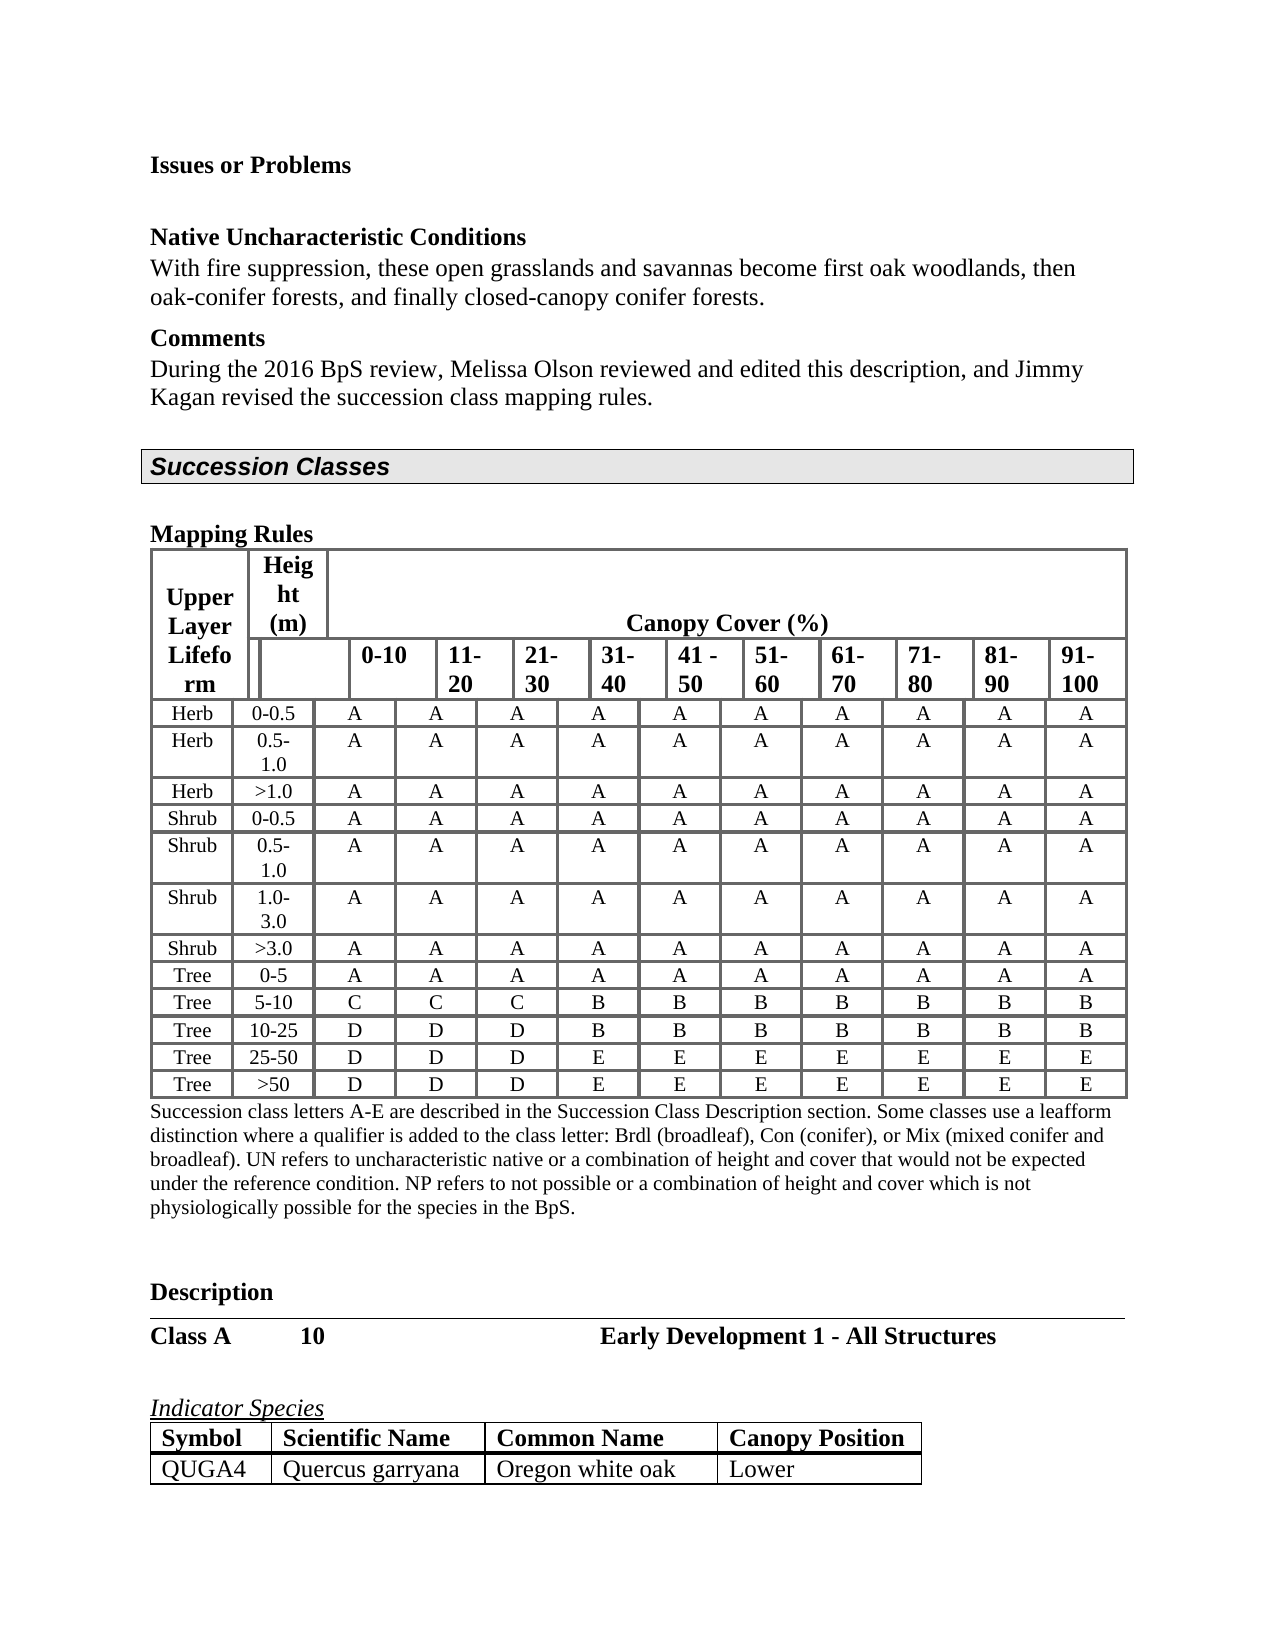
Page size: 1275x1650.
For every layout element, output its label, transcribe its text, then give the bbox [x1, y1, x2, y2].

table_cell C [397, 990, 475, 1014]
table_cell D [397, 1072, 475, 1096]
table_cell A [478, 834, 556, 882]
table_cell B [966, 990, 1044, 1014]
table_cell B [966, 1018, 1044, 1042]
table_cell QUGA4 [151, 1455, 271, 1483]
table_cell A [966, 936, 1044, 960]
table_header Height (m) [250, 551, 326, 637]
table_cell 51-60 [745, 640, 818, 697]
table_header Upper Layer Lifeform [153, 551, 247, 697]
table_header Scientific Name [272, 1423, 484, 1451]
table_cell A [641, 936, 719, 960]
table_cell 10-25 [234, 1018, 312, 1042]
table_cell A [803, 779, 881, 803]
table_cell 61-70 [822, 640, 895, 697]
table_cell Tree [153, 1045, 231, 1069]
table_cell A [559, 963, 637, 987]
table_cell A [966, 834, 1044, 882]
table_cell D [316, 1072, 394, 1096]
table_cell A [884, 701, 962, 725]
table_cell E [884, 1072, 962, 1096]
table_cell B [884, 990, 962, 1014]
table_cell B [884, 1018, 962, 1042]
table_cell A [478, 701, 556, 725]
table_cell A [884, 936, 962, 960]
table_cell A [884, 779, 962, 803]
table_cell A [722, 885, 800, 933]
table_cell A [966, 728, 1044, 776]
text Comments [150, 323, 1125, 352]
text Description [150, 1277, 1125, 1306]
table_cell Herb [153, 779, 231, 803]
table_cell A [722, 963, 800, 987]
table_cell Lower [718, 1455, 921, 1483]
table_cell A [641, 806, 719, 830]
table_header Canopy Cover (%) [329, 551, 1125, 637]
table_cell Shrub [153, 806, 231, 830]
table_cell A [884, 728, 962, 776]
table_cell Tree [153, 990, 231, 1014]
table_cell B [641, 1018, 719, 1042]
table_cell Herb [153, 728, 231, 776]
table_cell A [641, 834, 719, 882]
table_cell A [478, 728, 556, 776]
table_cell 0-10 [351, 640, 435, 697]
table_cell 0-5 [234, 963, 312, 987]
table_cell 81-90 [975, 640, 1048, 697]
text Native Uncharacteristic Conditions [150, 222, 1125, 251]
table_cell A [478, 885, 556, 933]
table_cell Tree [153, 1018, 231, 1042]
table_cell A [1047, 834, 1125, 882]
table_cell A [1047, 936, 1125, 960]
table_cell 0-0.5 [234, 806, 312, 830]
table_cell A [1047, 806, 1125, 830]
table_cell >50 [234, 1072, 312, 1096]
table_cell Shrub [153, 834, 231, 882]
table_cell 1.0-3.0 [234, 885, 312, 933]
table_cell A [397, 963, 475, 987]
table_cell A [884, 806, 962, 830]
table_cell A [966, 779, 1044, 803]
table_cell Shrub [153, 936, 231, 960]
table_cell E [641, 1045, 719, 1069]
text Class A 10 Early Development 1 - All Structures [150, 1319, 1125, 1350]
table_cell E [884, 1045, 962, 1069]
table_cell A [803, 936, 881, 960]
table_cell A [641, 728, 719, 776]
table_cell >1.0 [234, 779, 312, 803]
table_cell D [478, 1018, 556, 1042]
text Mapping Rules [150, 519, 1125, 547]
table_cell B [803, 1018, 881, 1042]
table_cell D [316, 1045, 394, 1069]
table_cell 11-20 [438, 640, 512, 697]
table_cell B [641, 990, 719, 1014]
table_cell D [397, 1018, 475, 1042]
table_cell Oregon white oak [486, 1455, 717, 1483]
table_cell A [397, 834, 475, 882]
table_cell A [1047, 885, 1125, 933]
table_cell A [559, 936, 637, 960]
table_cell E [722, 1072, 800, 1096]
table_cell A [722, 806, 800, 830]
table_cell 91-100 [1051, 640, 1125, 697]
table_cell A [397, 701, 475, 725]
table_cell Quercus garryana [272, 1455, 484, 1483]
table_cell A [722, 728, 800, 776]
table_cell E [641, 1072, 719, 1096]
text During the 2016 BpS review, Melissa Olson reviewed and edited this description, and Jimmy Kagan revised the succession class mapping rules. [150, 354, 1125, 411]
table_cell E [966, 1045, 1044, 1069]
table_cell A [559, 728, 637, 776]
table_cell D [316, 1018, 394, 1042]
table_cell A [559, 701, 637, 725]
table_cell 71-80 [898, 640, 972, 697]
table_cell A [316, 885, 394, 933]
table_cell A [397, 936, 475, 960]
table_cell B [1047, 1018, 1125, 1042]
text Issues or Problems [150, 150, 1125, 179]
table_cell A [1047, 701, 1125, 725]
table_cell Tree [153, 963, 231, 987]
table_cell A [478, 963, 556, 987]
table_cell A [316, 806, 394, 830]
table_cell Herb [153, 701, 231, 725]
table_cell B [559, 990, 637, 1014]
table_cell A [884, 885, 962, 933]
table_cell A [397, 728, 475, 776]
table_cell A [316, 834, 394, 882]
table_cell A [1047, 779, 1125, 803]
table_cell E [1047, 1045, 1125, 1069]
table_cell E [803, 1072, 881, 1096]
table_cell A [397, 806, 475, 830]
table_cell A [559, 885, 637, 933]
table_cell E [722, 1045, 800, 1069]
table_cell A [316, 779, 394, 803]
table_cell 0.5-1.0 [234, 834, 312, 882]
table_cell >3.0 [234, 936, 312, 960]
text Indicator Species [150, 1393, 1125, 1422]
table_cell Shrub [153, 885, 231, 933]
table_cell A [966, 806, 1044, 830]
table_cell 21-30 [515, 640, 588, 697]
table_cell A [803, 963, 881, 987]
table_cell A [641, 701, 719, 725]
table_cell A [803, 701, 881, 725]
table_cell A [478, 936, 556, 960]
table_header Canopy Position [718, 1423, 921, 1451]
table_cell D [478, 1072, 556, 1096]
text Succession Classes [142, 450, 1133, 483]
table_cell A [966, 963, 1044, 987]
table_cell E [803, 1045, 881, 1069]
table_cell A [803, 728, 881, 776]
table_cell 5-10 [234, 990, 312, 1014]
table_cell C [478, 990, 556, 1014]
table_cell A [397, 779, 475, 803]
table_cell E [559, 1045, 637, 1069]
table_cell A [803, 806, 881, 830]
table_cell A [722, 834, 800, 882]
table_cell A [478, 806, 556, 830]
table_cell E [966, 1072, 1044, 1096]
table_cell A [803, 885, 881, 933]
table_cell B [803, 990, 881, 1014]
table_cell A [559, 834, 637, 882]
table_cell E [1047, 1072, 1125, 1096]
table_cell 25-50 [234, 1045, 312, 1069]
table_cell A [397, 885, 475, 933]
table_cell D [478, 1045, 556, 1069]
table_cell A [478, 779, 556, 803]
table_cell 41 - 50 [668, 640, 742, 697]
table_cell A [641, 963, 719, 987]
table_cell A [966, 885, 1044, 933]
table_cell A [559, 806, 637, 830]
table_cell Tree [153, 1072, 231, 1096]
table_cell A [316, 701, 394, 725]
table_cell A [1047, 728, 1125, 776]
table_cell A [884, 963, 962, 987]
table_header Symbol [151, 1423, 271, 1451]
table_cell B [559, 1018, 637, 1042]
table_cell A [316, 936, 394, 960]
table_header Common Name [486, 1423, 717, 1451]
table_cell D [397, 1045, 475, 1069]
table_cell 0-0.5 [234, 701, 312, 725]
table_cell A [559, 779, 637, 803]
table_cell 0.5-1.0 [234, 728, 312, 776]
table_cell A [1047, 963, 1125, 987]
table_cell 31-40 [592, 640, 665, 697]
table_cell A [966, 701, 1044, 725]
table_cell A [722, 779, 800, 803]
table_cell A [316, 963, 394, 987]
table_cell A [641, 885, 719, 933]
table_cell A [641, 779, 719, 803]
table_cell A [884, 834, 962, 882]
table_cell C [316, 990, 394, 1014]
table_cell B [722, 1018, 800, 1042]
table_cell B [722, 990, 800, 1014]
text With fire suppression, these open grasslands and savannas become first oak woodlands, then oak-conifer forests, and finally closed-canopy conifer forests. [150, 253, 1125, 310]
table_cell B [1047, 990, 1125, 1014]
table_cell A [722, 701, 800, 725]
table_cell E [559, 1072, 637, 1096]
table_cell A [722, 936, 800, 960]
text Succession class letters A-E are described in the Succession Class Description section. Some classes use a leafform distinction where a qualifier is added to the class letter: Brdl (broadleaf), Con (conifer), or Mix (mixed conifer and broadleaf). UN refers to uncharacteristic native or a combination of height and cover that would not be expected under the reference condition. NP refers to not possible or a combination of height and cover which is not physiologically possible for the species in the BpS. [150, 1099, 1125, 1219]
table_cell A [316, 728, 394, 776]
table_cell A [803, 834, 881, 882]
